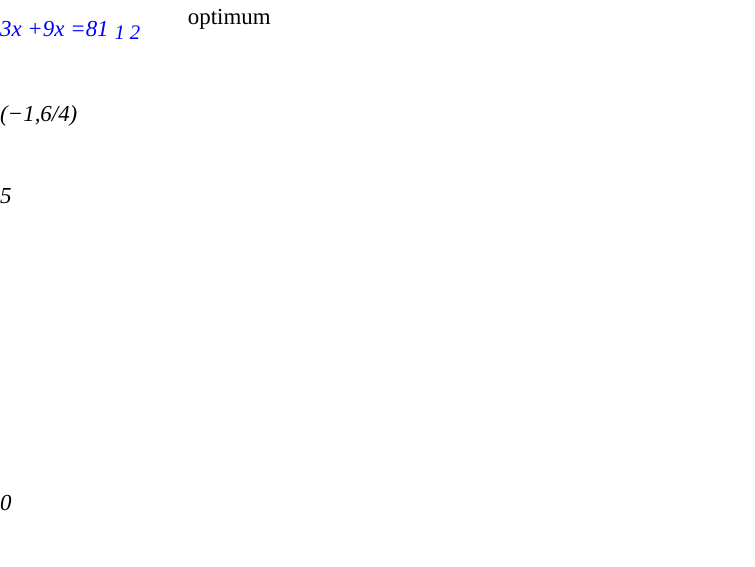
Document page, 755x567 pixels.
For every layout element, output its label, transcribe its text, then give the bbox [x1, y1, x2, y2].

text 3x +9x =81 1 2 (−1,6/4) [0, 3, 188, 126]
text 0 [0, 489, 188, 516]
text optimum [188, 3, 375, 29]
text 5 [0, 182, 188, 208]
